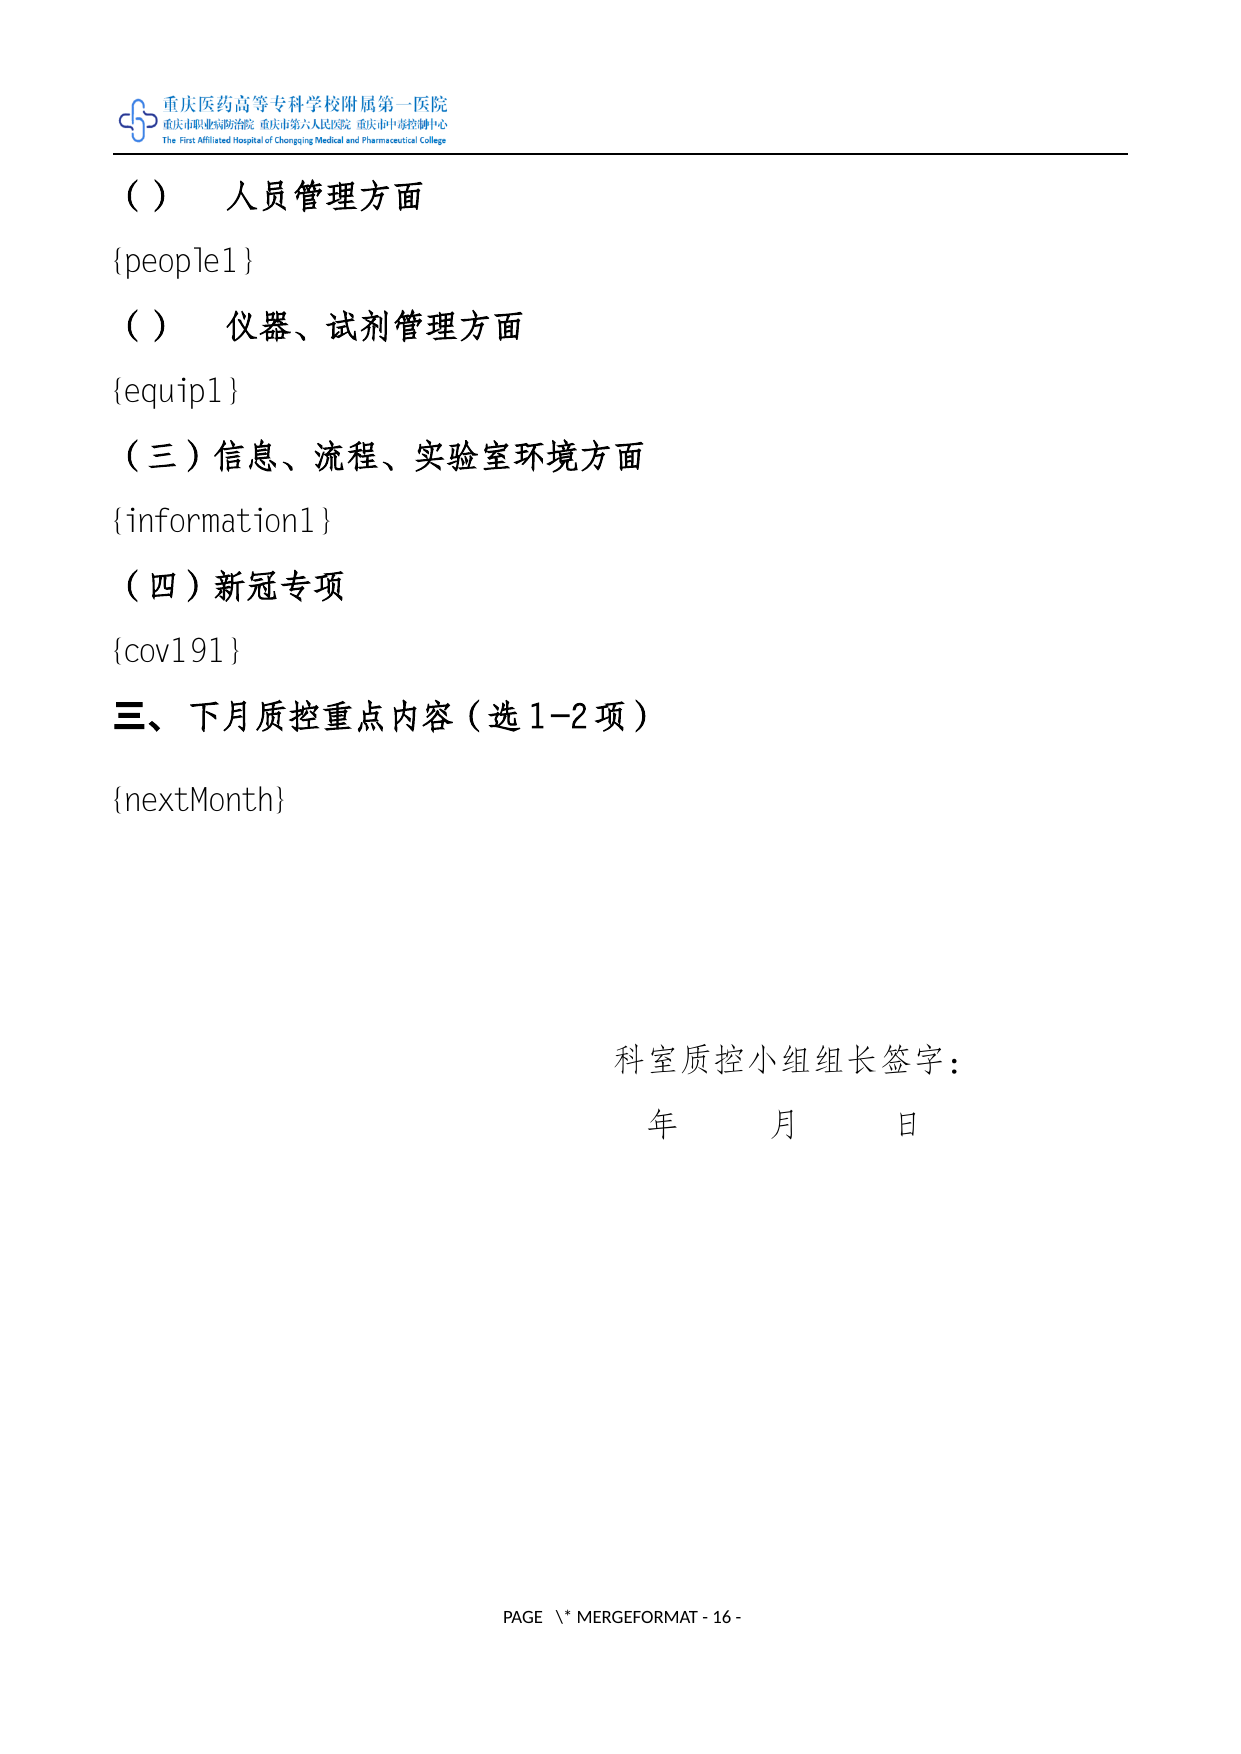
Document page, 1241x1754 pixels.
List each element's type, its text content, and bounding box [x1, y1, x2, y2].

picture [112, 88, 465, 151]
list {cov191} [112, 619, 1107, 684]
list 下月质控重点内容（选1-2项） [112, 684, 1128, 749]
list （四）新冠专项 [112, 554, 1107, 619]
list {equip1} [112, 359, 1107, 424]
text 科室质控小组组长签字： [112, 1028, 1107, 1093]
text （三）信息、流程、实验室环境方面 {information1} [112, 424, 1107, 554]
list {nextMonth} [112, 768, 1107, 833]
text 年 月 日 [112, 1093, 1107, 1158]
list 仪器、试剂管理方面 [112, 294, 1107, 359]
list {people1} [112, 229, 1107, 294]
list 人员管理方面 [112, 164, 1107, 229]
